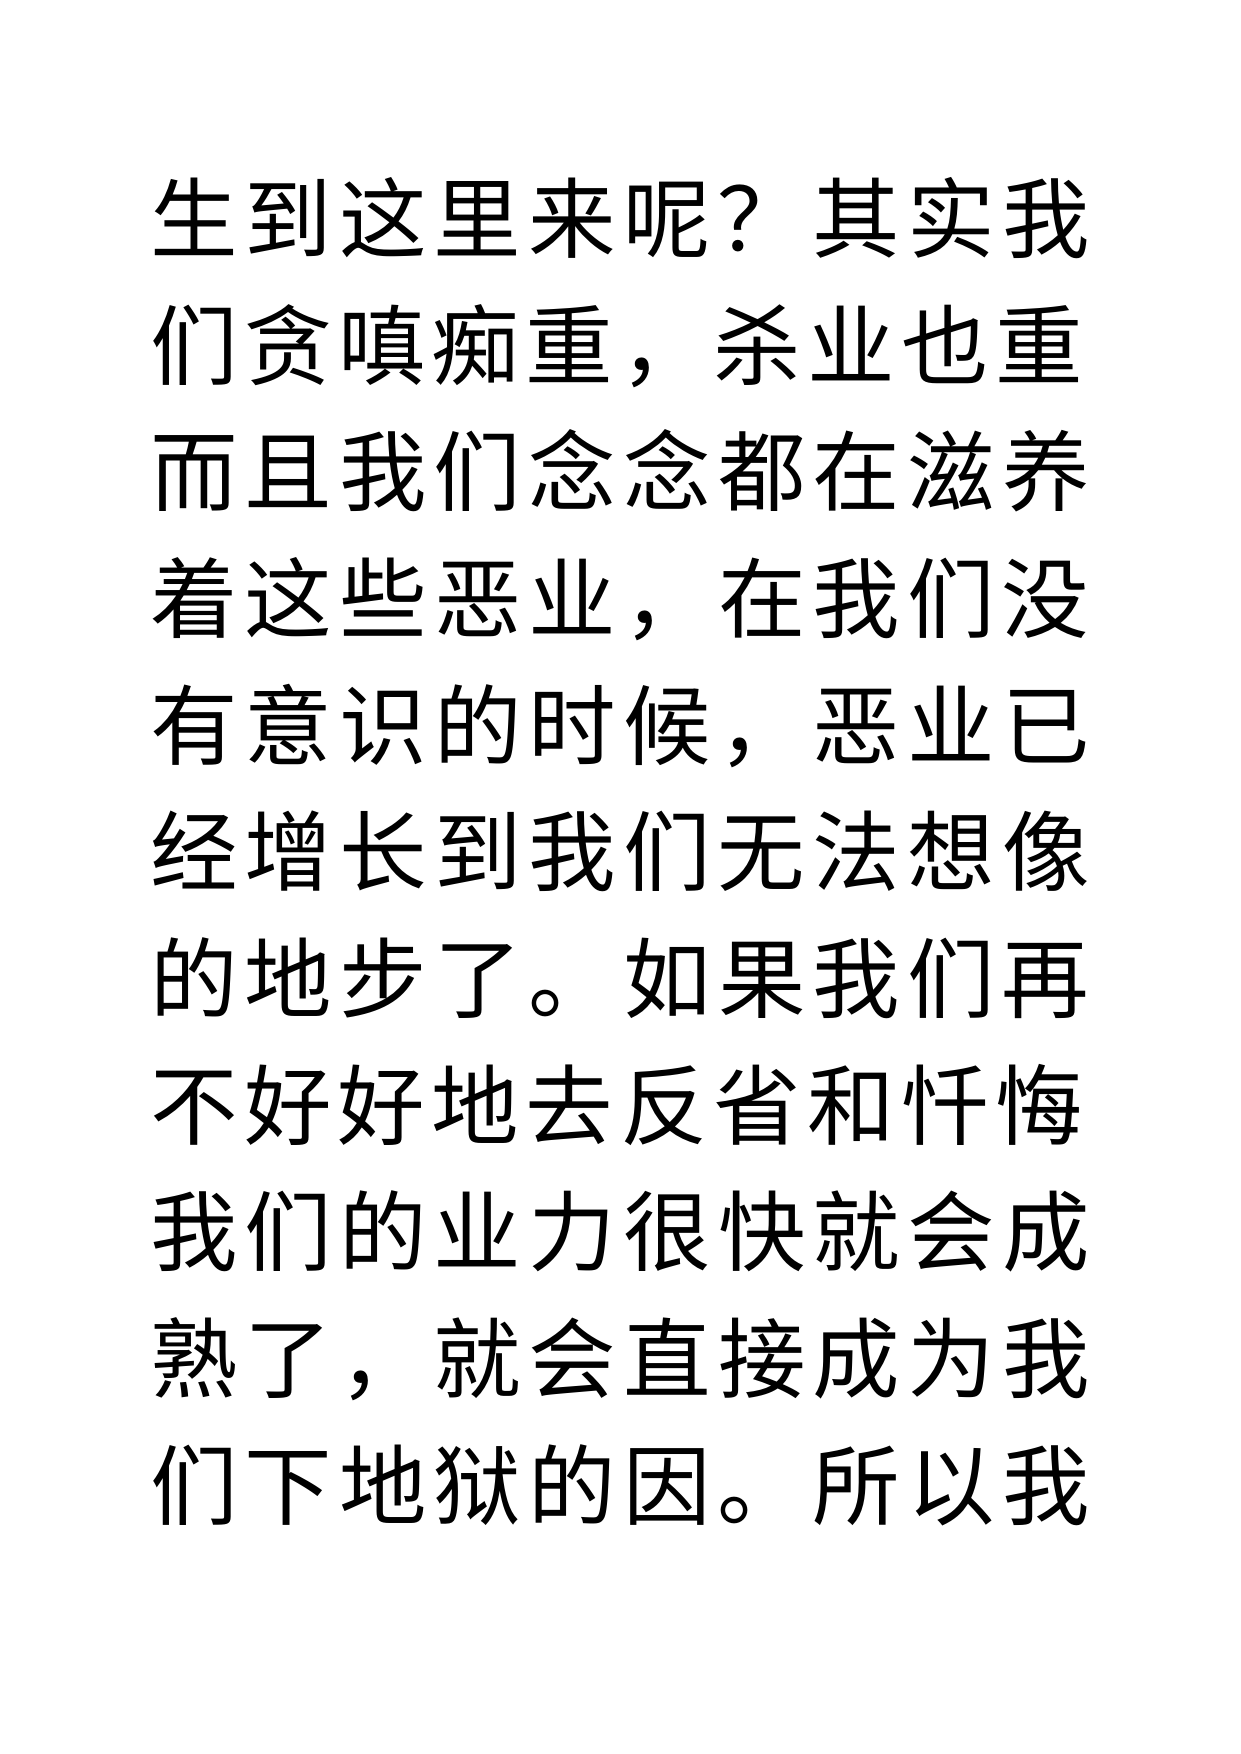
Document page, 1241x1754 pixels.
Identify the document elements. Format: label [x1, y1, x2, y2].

text [150, 150, 1090, 1543]
